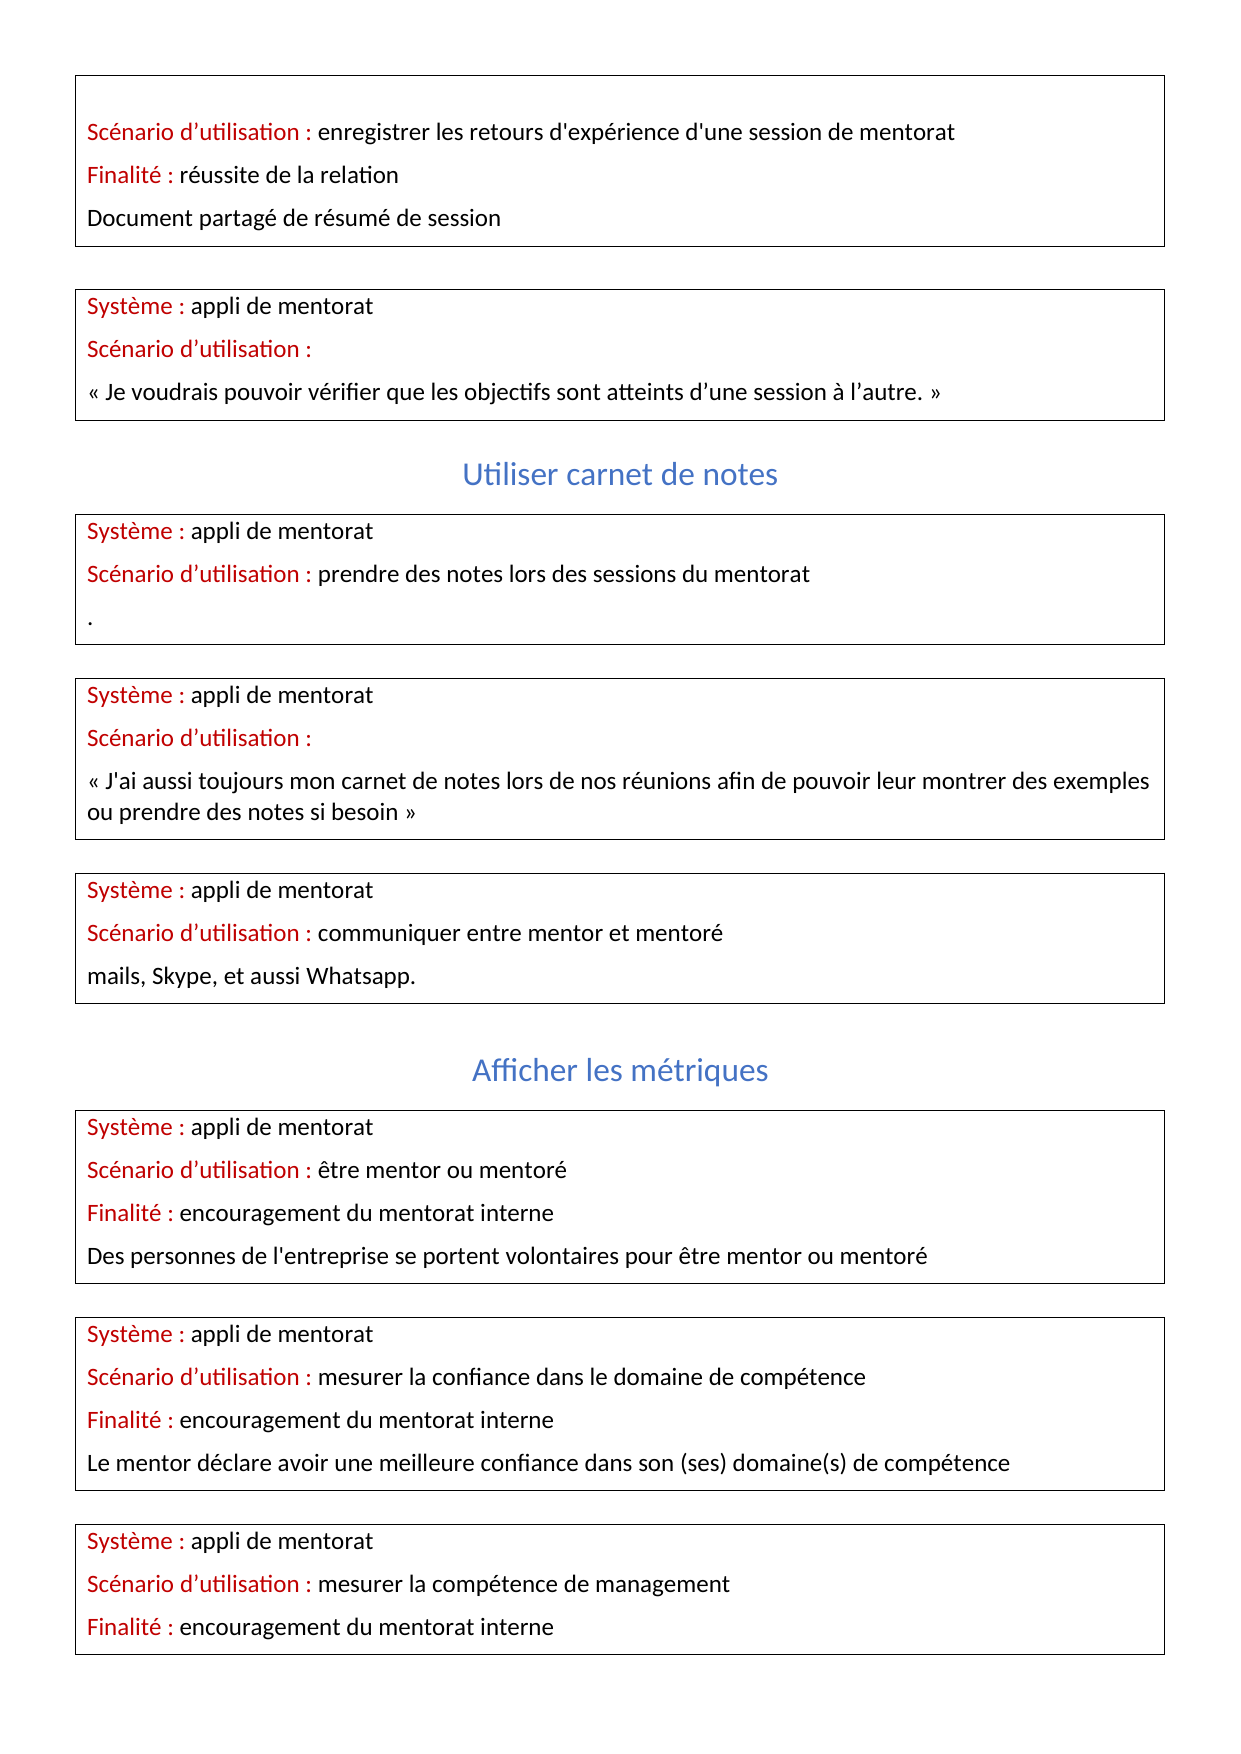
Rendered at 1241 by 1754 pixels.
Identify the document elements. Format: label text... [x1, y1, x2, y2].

table_header Système : appli de mentorat Scénario d’utilisation : prendre des notes lors des sessions du mentorat . [76, 515, 1164, 644]
text Utiliser carnet de notes [75, 453, 1165, 494]
table_header Système : appli de mentorat Scénario d’utilisation : mesurer la confiance dans le domaine de compétence Finalité : encouragement du mentorat interne Le mentor déclare avoir une meilleure confiance dans son (ses) domaine(s) de compétence [76, 1318, 1164, 1490]
text Afficher les métriques [75, 1049, 1165, 1090]
table_header Système : appli de mentorat Scénario d’utilisation : communiquer entre mentor et mentoré mails, Skype, et aussi Whatsapp. [76, 874, 1164, 1003]
table_header Système : appli de mentorat Scénario d’utilisation : « Je voudrais pouvoir vérifier que les objectifs sont atteints d’une session à l’autre. » [76, 290, 1164, 419]
table_header Système : appli de mentorat Scénario d’utilisation : être mentor ou mentoré Finalité : encouragement du mentorat interne Des personnes de l'entreprise se portent volontaires pour être mentor ou mentoré [76, 1111, 1164, 1283]
table_header Système : appli de mentorat Scénario d’utilisation : « J'ai aussi toujours mon carnet de notes lors de nos réunions afin de pouvoir leur montrer des exemples ou prendre des notes si besoin » [76, 679, 1164, 839]
